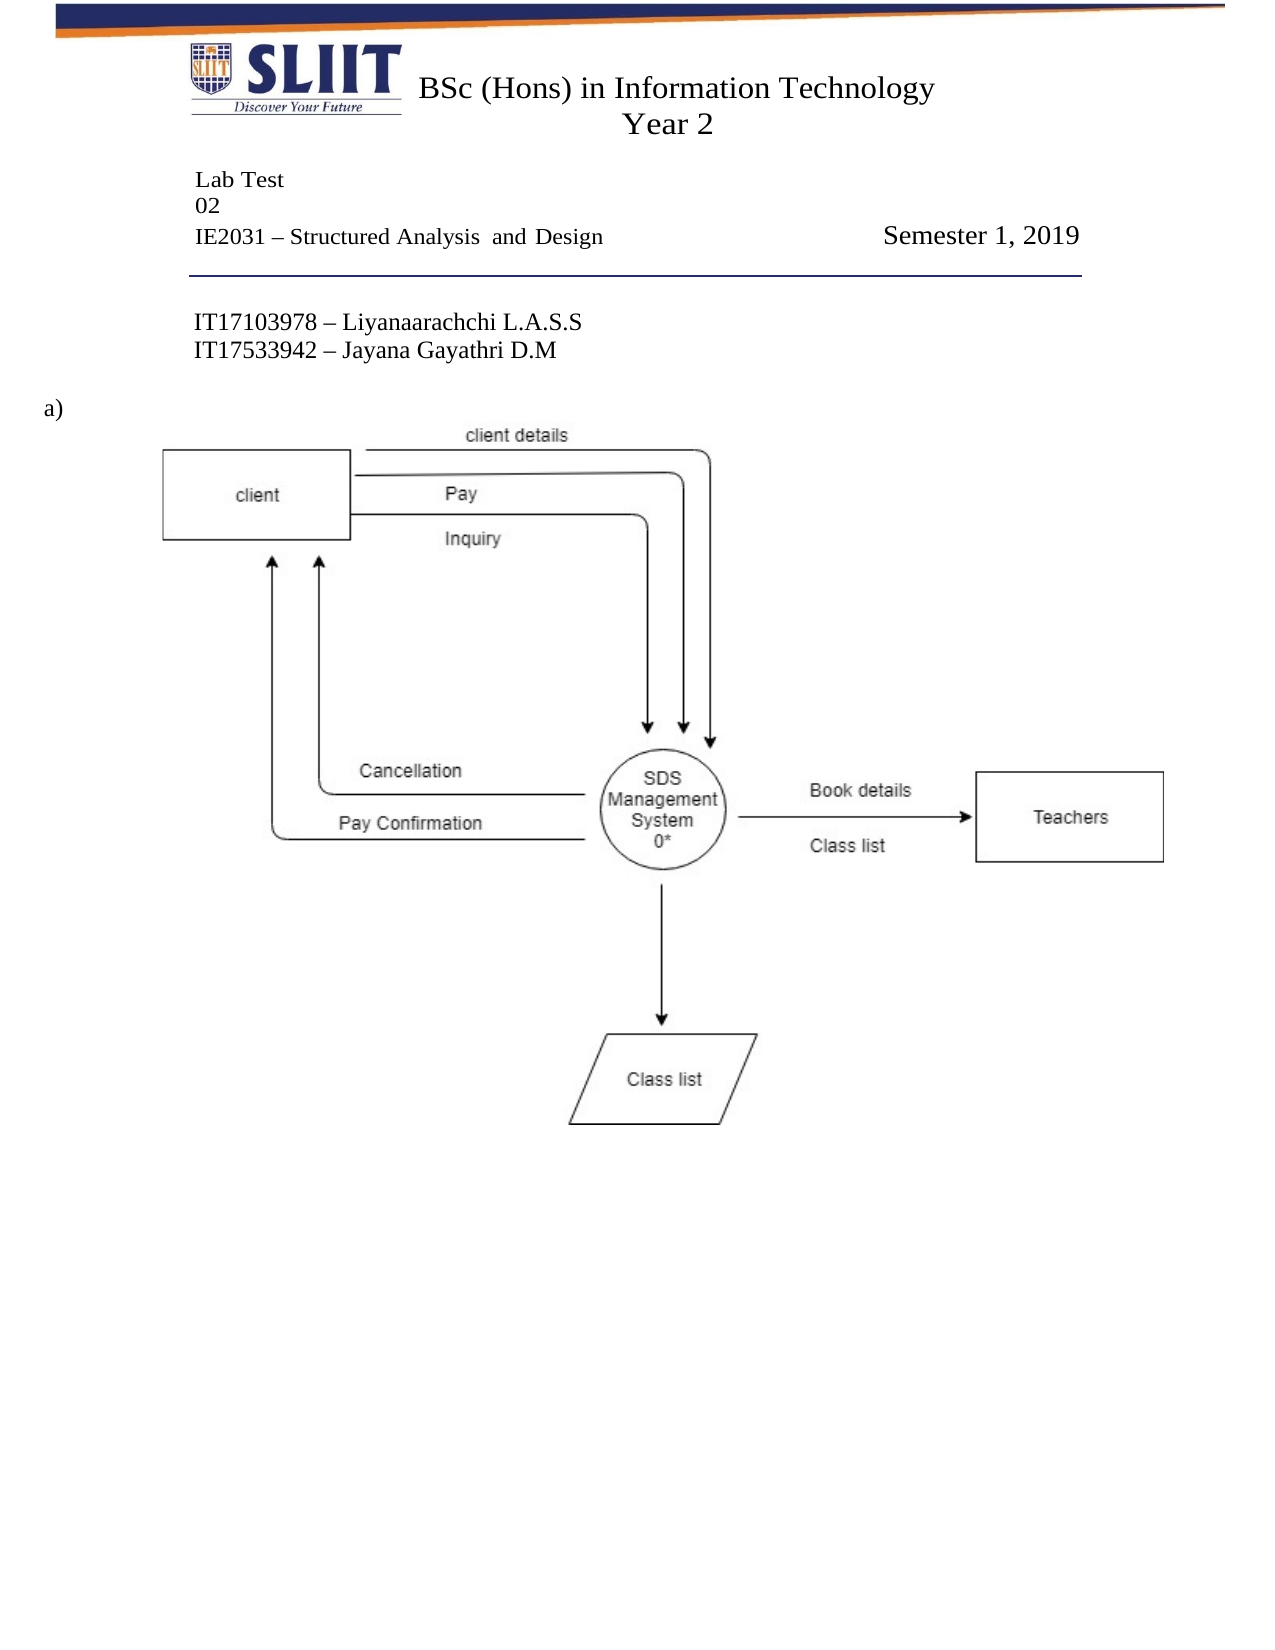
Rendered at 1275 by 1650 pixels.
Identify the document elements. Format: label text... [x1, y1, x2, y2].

subtitle BSc (Hons) in Information Technology [418, 69, 1235, 105]
text a) [44, 393, 1235, 422]
text IE2031 – Structured Analysis and Design Semester 1, 2019 [195, 219, 1235, 251]
text Year 2 [621, 105, 1235, 141]
picture [55, 3, 1225, 116]
picture [162, 421, 1164, 1125]
text Lab Test 02 [195, 166, 314, 219]
text IT17533942 – Jayana Gayathri D.M [44, 336, 1235, 364]
text IT17103978 – Liyanaarachchi L.A.S.S [44, 307, 1235, 336]
